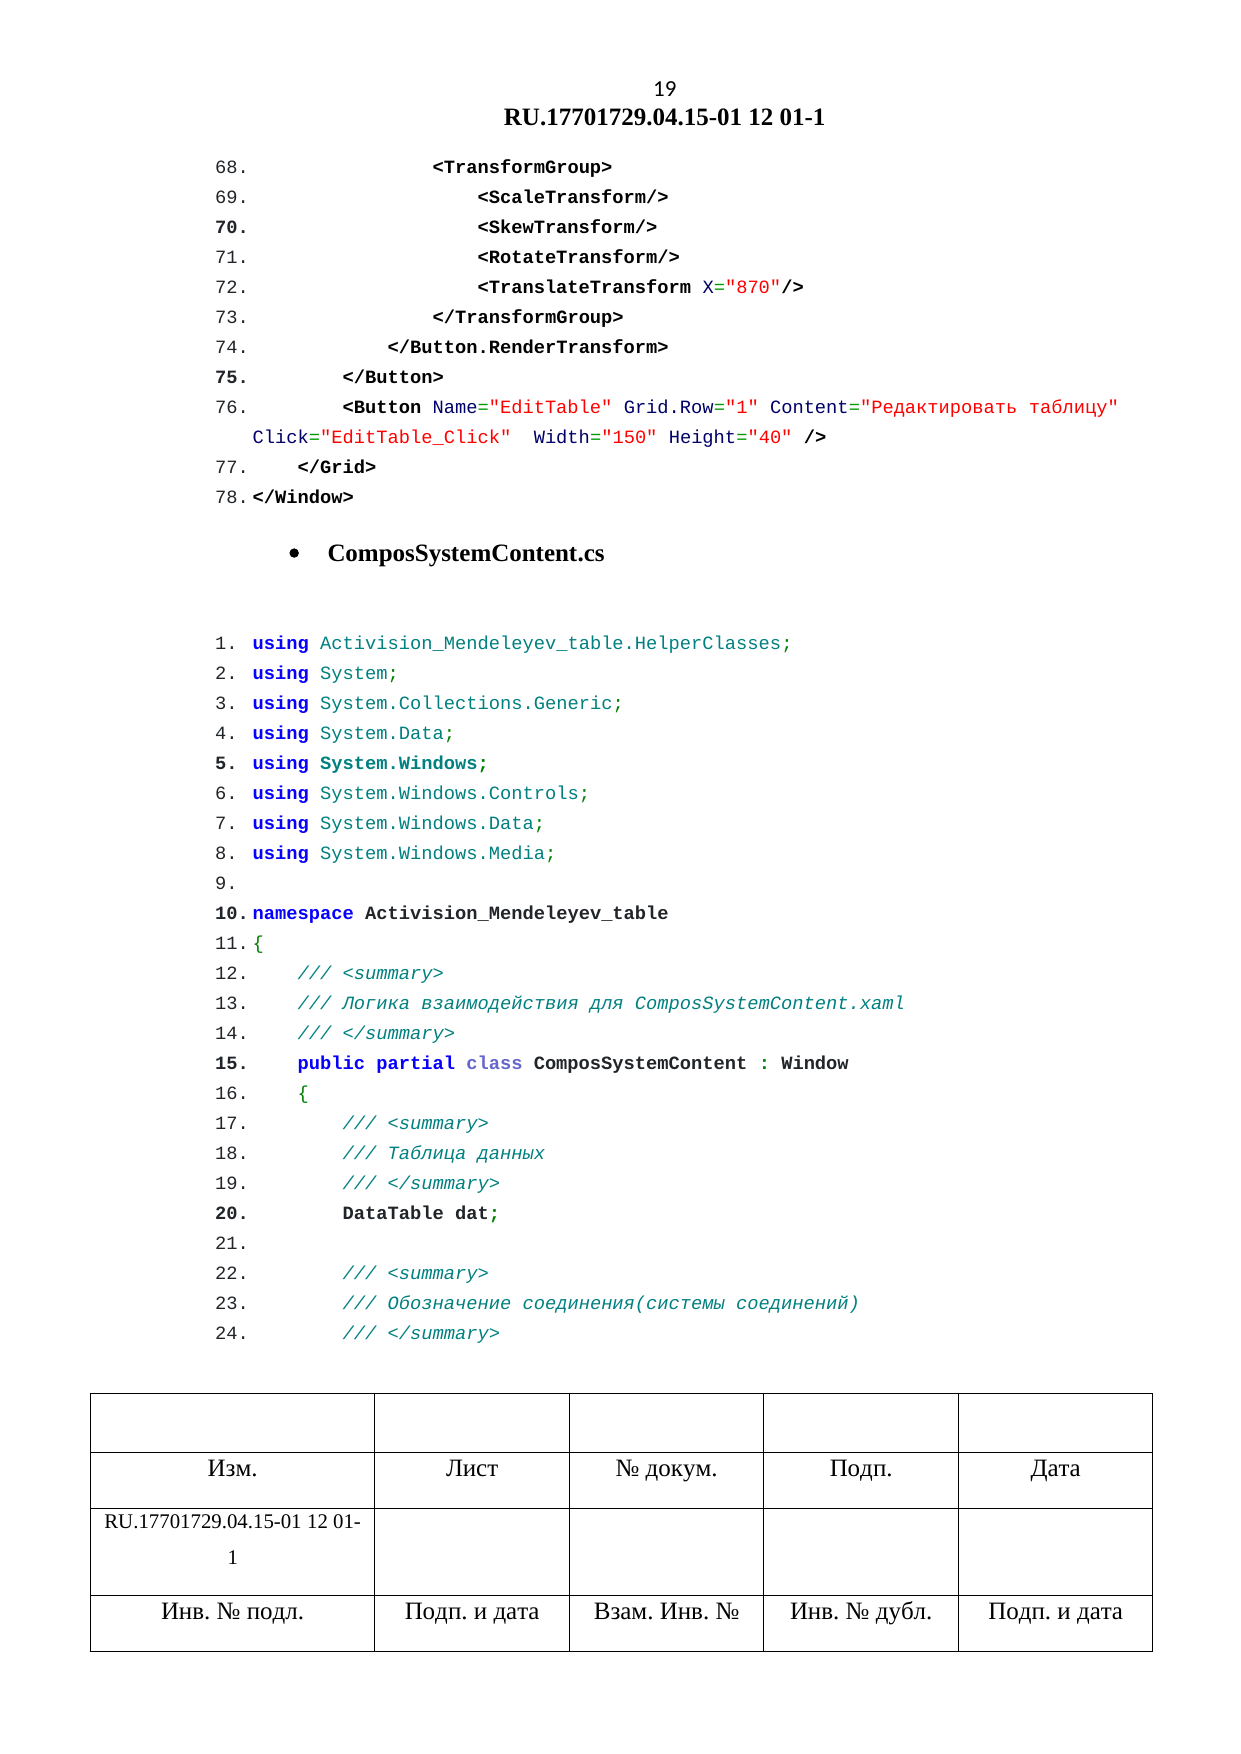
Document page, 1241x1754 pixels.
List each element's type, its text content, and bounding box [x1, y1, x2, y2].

list </Button> [215, 359, 1152, 389]
list /// </summary> [215, 1165, 1152, 1195]
list /// Таблица данных [215, 1135, 1152, 1165]
list <TransformGroup> [215, 149, 1152, 179]
list <Button Name="EditTable" Grid.Row="1" Content="Редактировать таблицу" Click="EditTable_Click" Width="150" Height="40" /> [215, 389, 1152, 449]
list /// Логика взаимодействия для ComposSystemContent.xaml [215, 985, 1152, 1015]
list using System.Windows.Data; [215, 805, 1152, 835]
list ComposSystemContent.cs [290, 538, 1152, 567]
list using System; [215, 655, 1152, 685]
list </Grid> [215, 449, 1152, 479]
list <SkewTransform/> [215, 209, 1152, 239]
list using System.Windows.Media; [215, 835, 1152, 865]
list </Window> [215, 479, 1152, 509]
list </TransformGroup> [215, 299, 1152, 329]
list <TranslateTransform X="870"/> [215, 269, 1152, 299]
list /// <summary> [215, 1105, 1152, 1135]
list public partial class ComposSystemContent : Window [215, 1045, 1152, 1075]
list /// </summary> [215, 1315, 1152, 1345]
list DataTable dat; [215, 1195, 1152, 1225]
list { [215, 1075, 1152, 1105]
list <ScaleTransform/> [215, 179, 1152, 209]
list using System.Collections.Generic; [215, 685, 1152, 715]
list using System.Windows.Controls; [215, 775, 1152, 805]
list /// </summary> [215, 1015, 1152, 1045]
list /// <summary> [215, 955, 1152, 985]
list using Activision_Mendeleyev_table.HelperClasses; [215, 625, 1152, 655]
list namespace Activision_Mendeleyev_table [215, 895, 1152, 925]
list /// <summary> [215, 1255, 1152, 1285]
list /// Обозначение соединения(системы соединений) [215, 1285, 1152, 1315]
list { [215, 925, 1152, 955]
list using System.Windows; [215, 745, 1152, 775]
list </Button.RenderTransform> [215, 329, 1152, 359]
list <RotateTransform/> [215, 239, 1152, 269]
list using System.Data; [215, 715, 1152, 745]
